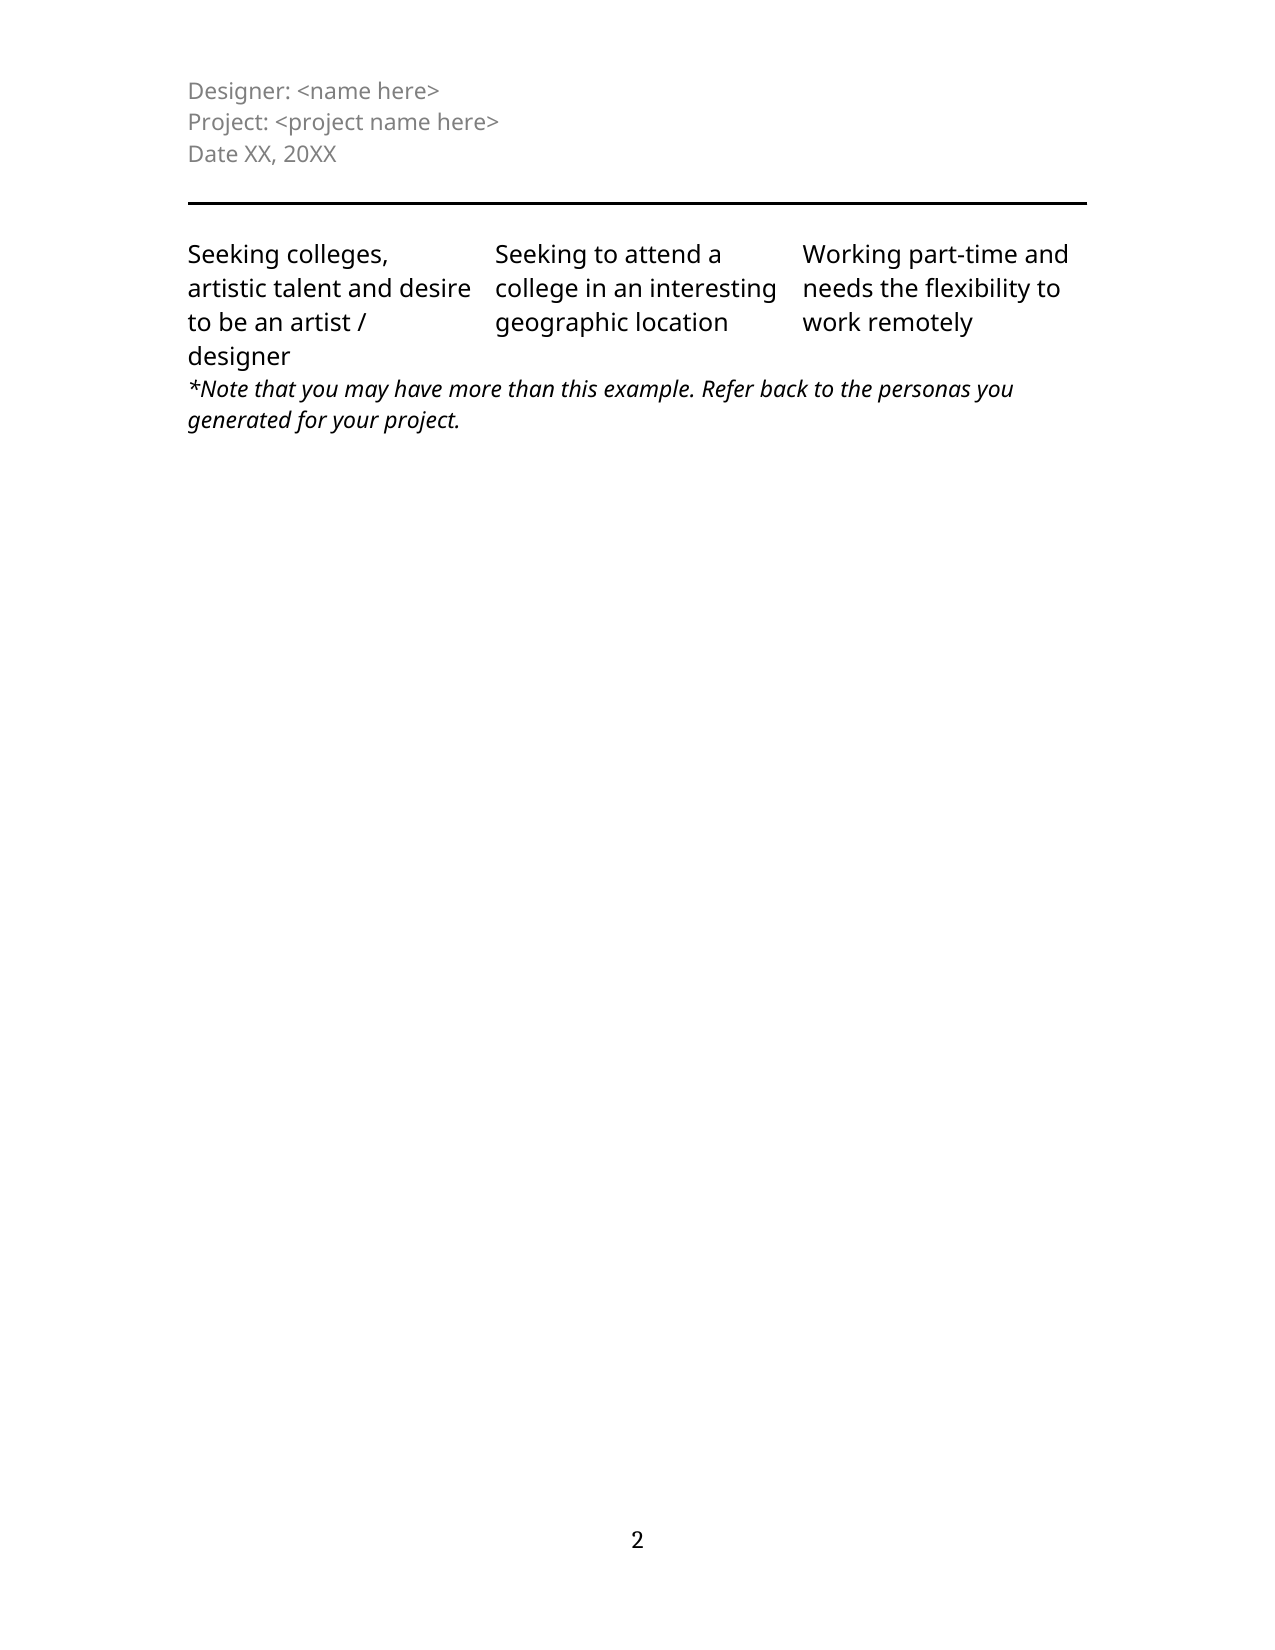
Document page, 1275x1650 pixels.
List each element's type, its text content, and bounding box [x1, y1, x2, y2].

text *Note that you may have more than this example. Refer back to the personas you generated for your project. [187, 373, 1087, 435]
table_cell Seeking to attend a college in an interesting geographic location [484, 236, 791, 373]
table_cell Seeking colleges, artistic talent and desire to be an artist / designer [176, 236, 484, 373]
table_cell Working part-time and needs the flexibility to work remotely [791, 236, 1099, 373]
